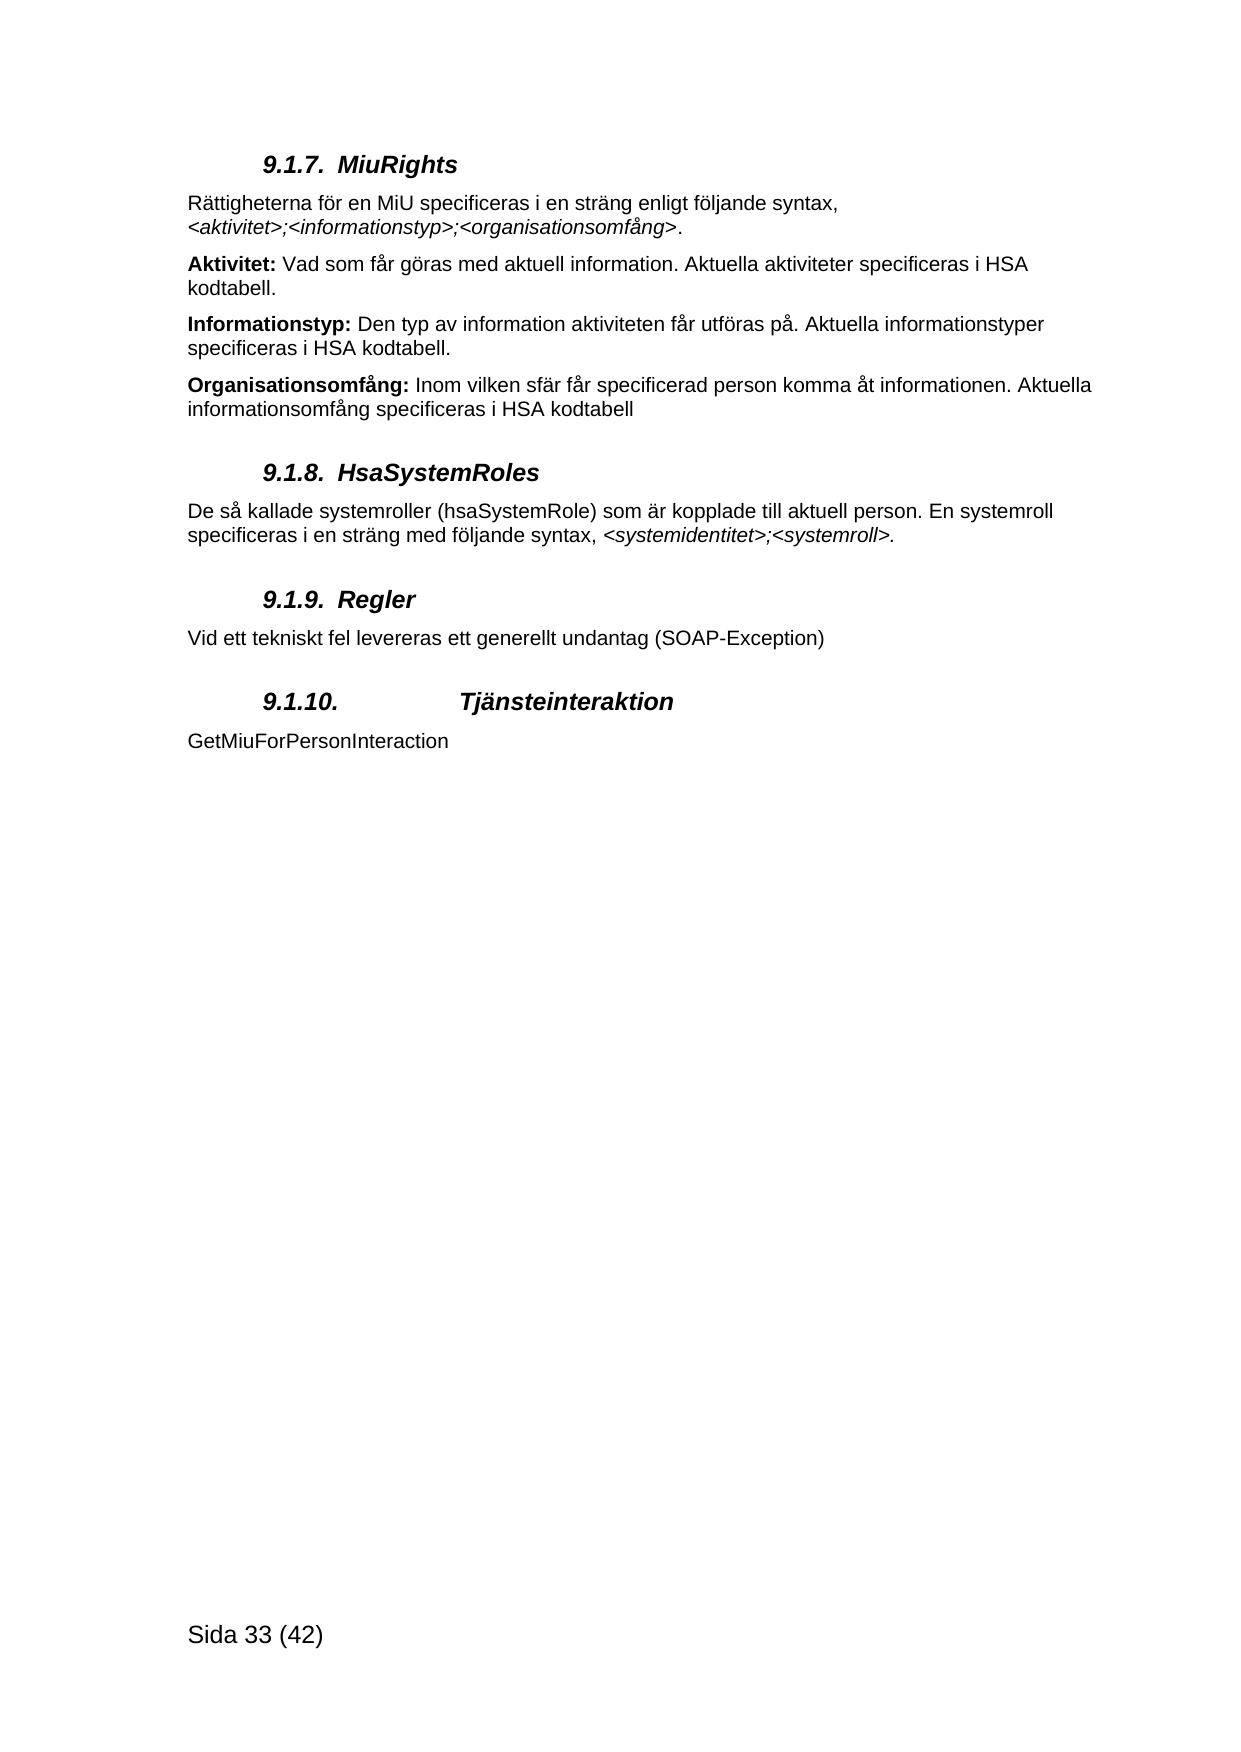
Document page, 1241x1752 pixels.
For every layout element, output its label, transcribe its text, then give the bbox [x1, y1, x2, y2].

text Aktivitet: Vad som får göras med aktuell information. Aktuella aktiviteter specificeras i HSA kodtabell. [187, 252, 1122, 299]
text Rättigheterna för en MiU specificeras i en sträng enligt följande syntax, <aktivitet>;<informationstyp>;<organisationsomfång>. [187, 191, 1122, 239]
subtitle HsaSystemRoles [262, 458, 963, 487]
subtitle MiuRights [262, 150, 963, 179]
subtitle Tjänsteinteraktion [262, 687, 963, 716]
text De så kallade systemroller (hsaSystemRole) som är kopplade till aktuell person. En systemroll specificeras i en sträng med följande syntax, <systemidentitet>;<systemroll>. [187, 499, 1122, 547]
text Informationstyp: Den typ av information aktiviteten får utföras på. Aktuella informationstyper specificeras i HSA kodtabell. [187, 312, 1122, 360]
text Vid ett tekniskt fel levereras ett generellt undantag (SOAP-Exception) [187, 626, 1122, 650]
text Organisationsomfång: Inom vilken sfär får specificerad person komma åt informationen. Aktuella informationsomfång specificeras i HSA kodtabell [187, 372, 1122, 420]
subtitle Regler [262, 584, 963, 613]
text GetMiuForPersonInteraction [187, 728, 1122, 752]
